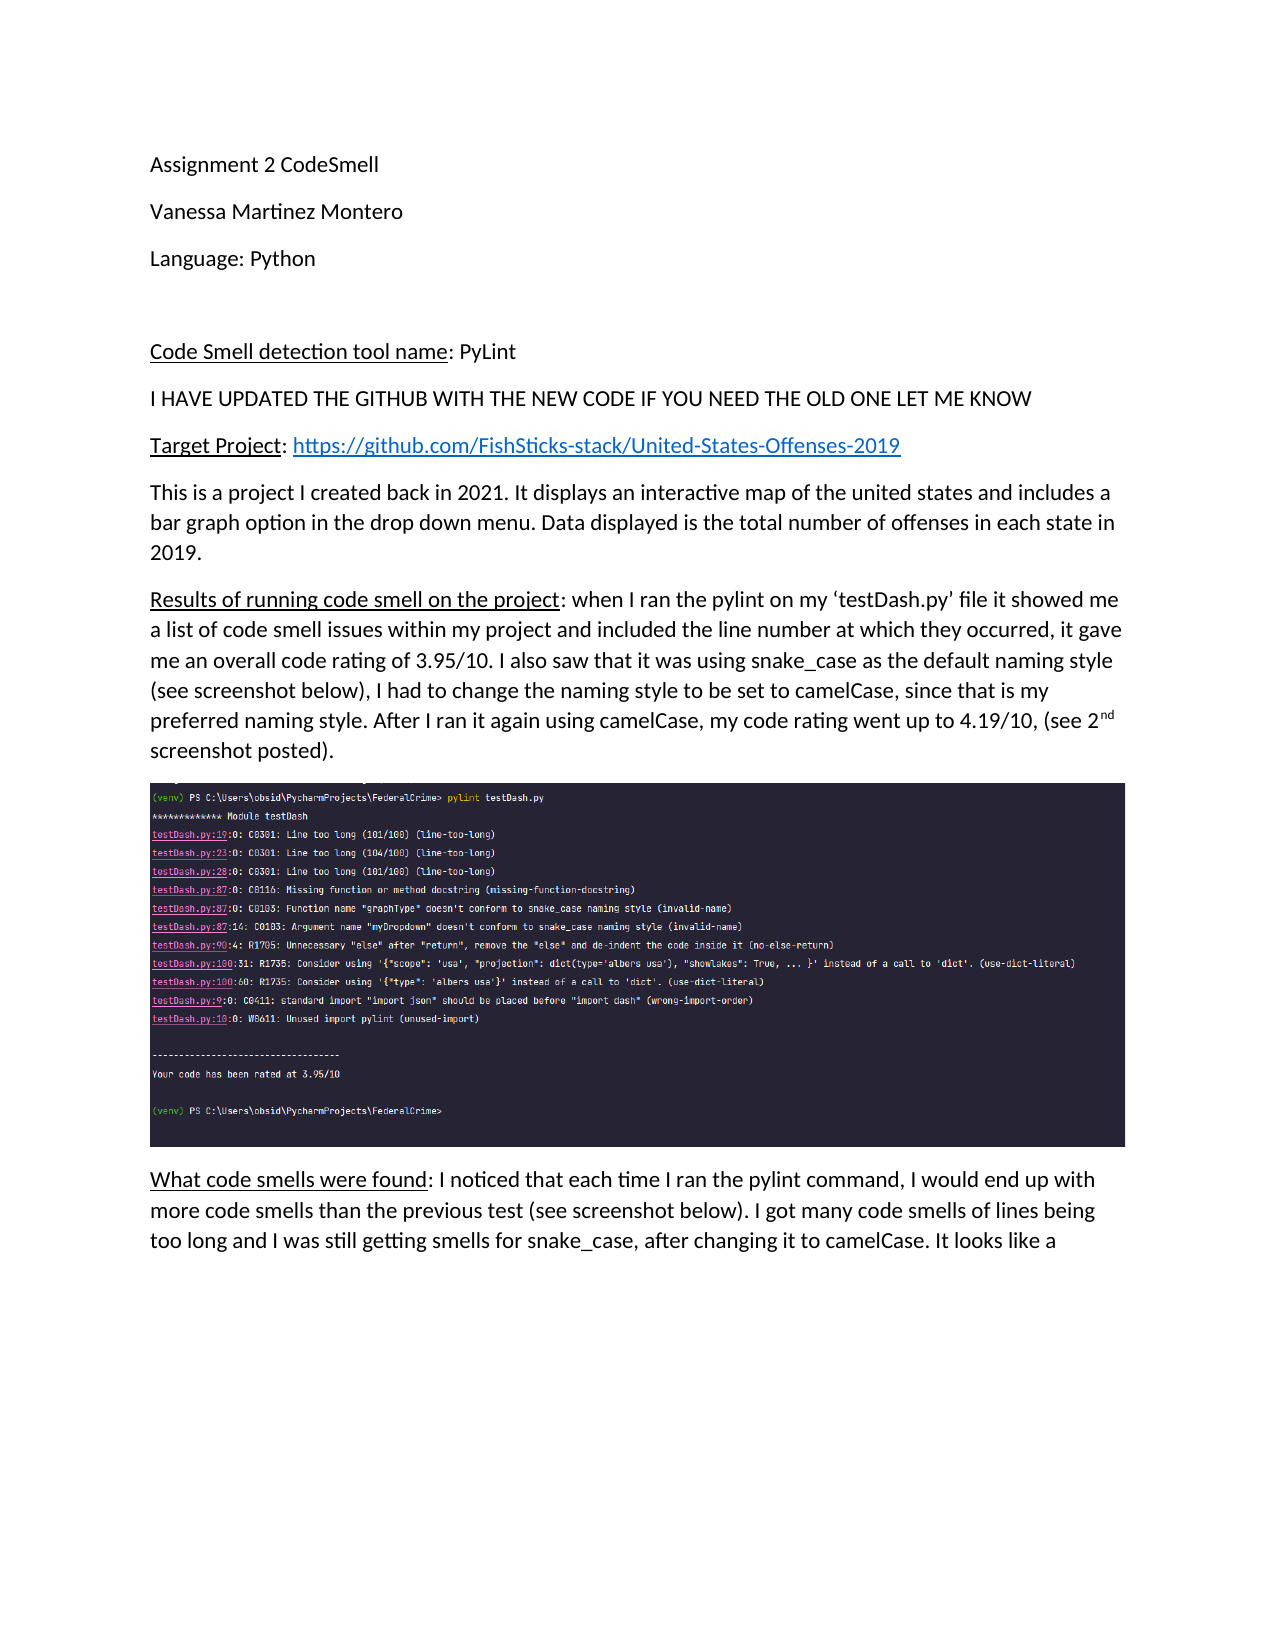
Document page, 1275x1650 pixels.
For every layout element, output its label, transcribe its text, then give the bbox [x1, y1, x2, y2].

text Code Smell detection tool name: PyLint [150, 337, 1125, 366]
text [150, 1166, 1125, 1254]
text Results of running code smell on the project: when I ran the pylint on my ‘testDash.py’ file it showed me a list of code smell issues within my project and included the line number at which they occurred, it gave me an overall code rating of 3.95/10. I also saw that it was using snake_case as the default naming style (see screenshot below), I had to change the naming style to be set to camelCase, since that is my preferred naming style. After I ran it again using camelCase, my code rating went up to 4.19/10, (see 2nd screenshot posted). [150, 585, 1125, 764]
picture [150, 783, 1125, 1147]
text I HAVE UPDATED THE GITHUB WITH THE NEW CODE IF YOU NEED THE OLD ONE LET ME KNOW [150, 384, 1125, 412]
text Target Project: https://github.com/FishSticks-stack/United-States-Offenses-2019 [150, 431, 1125, 459]
text Assignment 2 CodeSmell [150, 150, 1125, 178]
text Language: Python [150, 244, 1125, 272]
text Vanessa Martinez Montero [150, 197, 1125, 225]
text This is a project I created back in 2021. It displays an interactive map of the united states and includes a bar graph option in the drop down menu. Data displayed is the total number of offenses in each state in 2019. [150, 478, 1125, 567]
